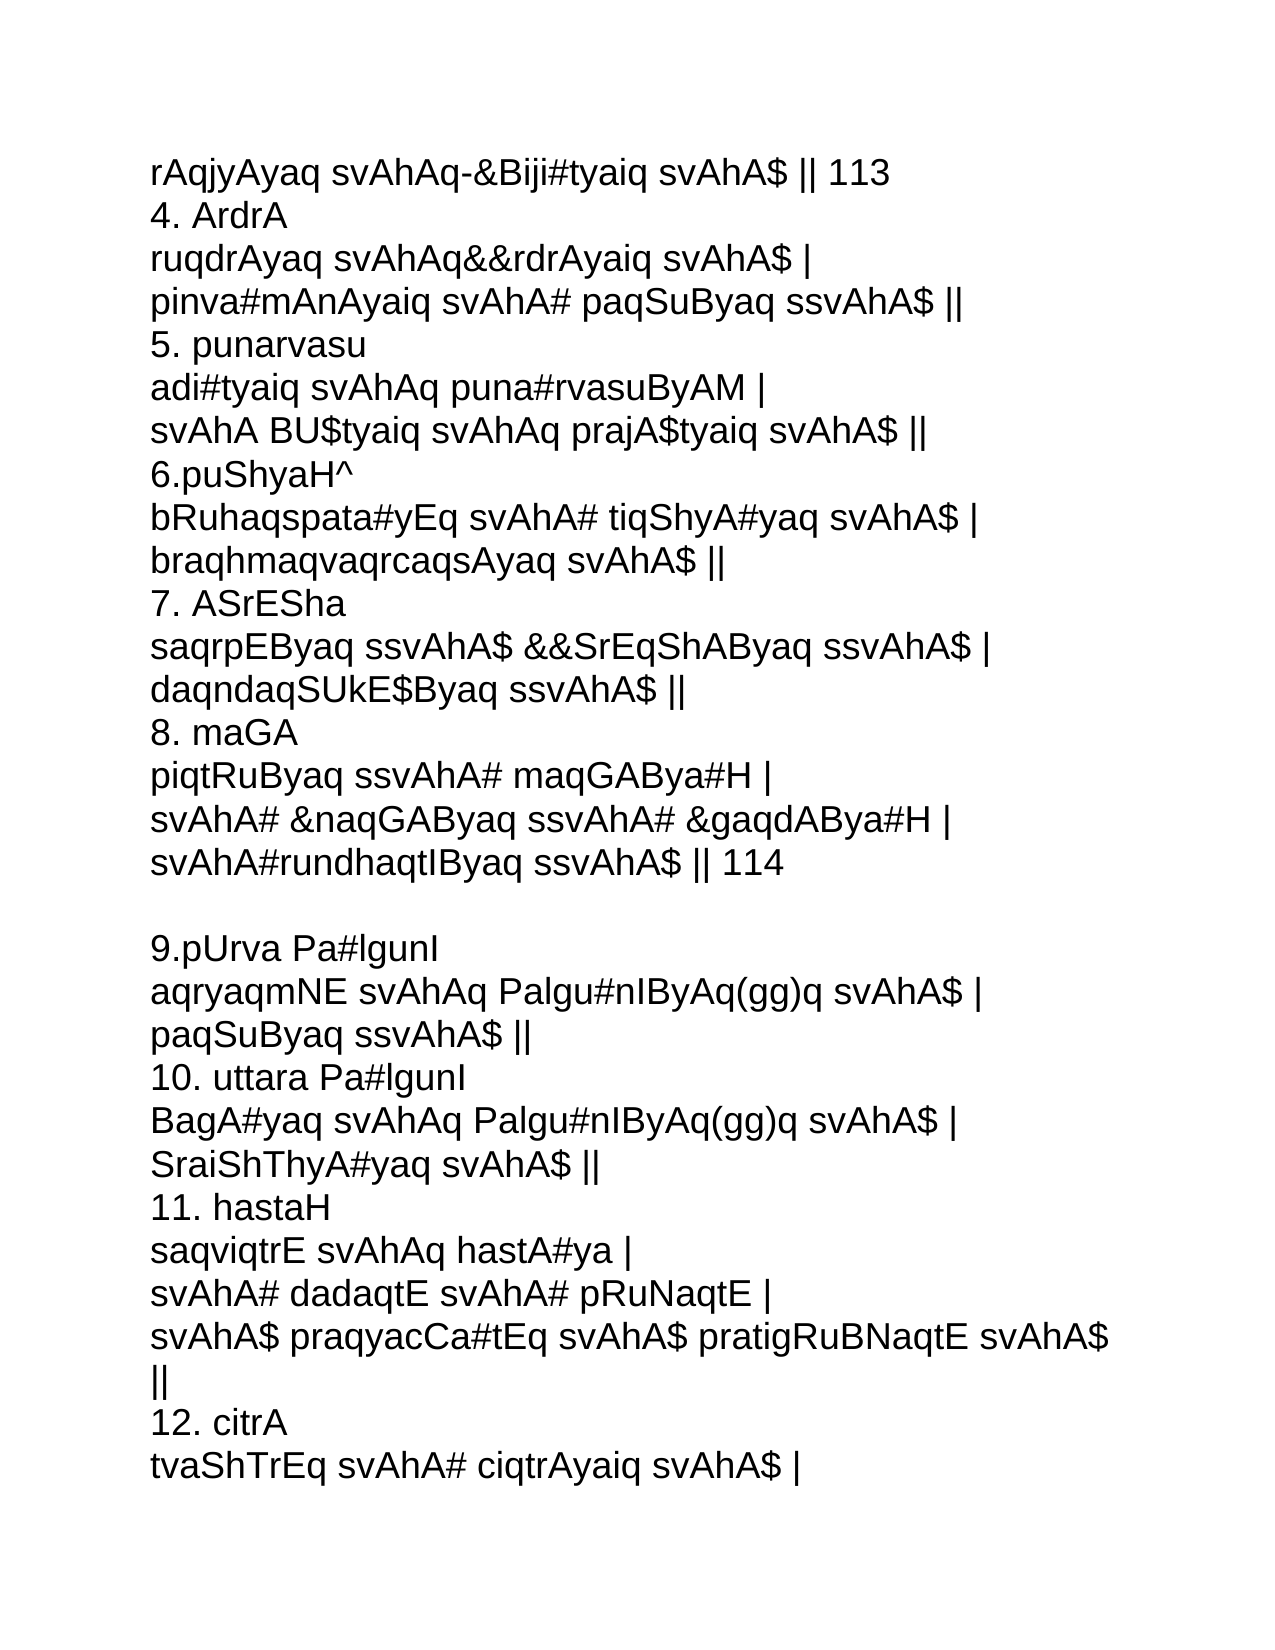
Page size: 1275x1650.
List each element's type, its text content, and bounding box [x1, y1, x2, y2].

text SraiShThyA#yaq svAhA$ || [150, 1142, 1125, 1185]
text 5. punarvasu [150, 322, 1125, 366]
text rAqjyAyaq svAhAq-&Biji#tyaiq svAhA$ || 113 [150, 150, 1125, 193]
text 9.pUrva Pa#lgunI [150, 926, 1125, 969]
text 8. maGA [150, 711, 1125, 754]
text saqviqtrE svAhAq hastA#ya | [150, 1228, 1125, 1271]
text 10. uttara Pa#lgunI [150, 1056, 1125, 1099]
text pinva#mAnAyaiq svAhA# paqSuByaq ssvAhA$ || [150, 279, 1125, 322]
text BagA#yaq svAhAq Palgu#nIByAq(gg)q svAhA$ | [150, 1099, 1125, 1142]
text saqrpEByaq ssvAhA$ &&SrEqShAByaq ssvAhA$ | [150, 624, 1125, 667]
text daqndaqSUkE$Byaq ssvAhA$ || [150, 667, 1125, 711]
text svAhA#rundhaqtIByaq ssvAhA$ || 114 [150, 840, 1125, 883]
text 11. hastaH [150, 1185, 1125, 1228]
text ruqdrAyaq svAhAq&&rdrAyaiq svAhA$ | [150, 236, 1125, 279]
text piqtRuByaq ssvAhA# maqGABya#H | [150, 754, 1125, 797]
text bRuhaqspata#yEq svAhA# tiqShyA#yaq svAhA$ | braqhmaqvaqrcaqsAyaq svAhA$ || [150, 495, 1125, 581]
text adi#tyaiq svAhAq puna#rvasuByAM | [150, 366, 1125, 409]
text 12. citrA [150, 1401, 1125, 1444]
text svAhA$ praqyacCa#tEq svAhA$ pratigRuBNaqtE svAhA$ || [150, 1314, 1125, 1401]
text aqryaqmNE svAhAq Palgu#nIByAq(gg)q svAhA$ | [150, 969, 1125, 1012]
text 7. ASrESha [150, 581, 1125, 624]
text svAhA# dadaqtE svAhA# pRuNaqtE | [150, 1271, 1125, 1314]
text paqSuByaq ssvAhA$ || [150, 1012, 1125, 1056]
text 6.puShyaH^ [150, 452, 1125, 495]
text svAhA# &naqGAByaq ssvAhA# &gaqdABya#H | [150, 797, 1125, 840]
text 4. ArdrA [150, 193, 1125, 236]
text tvaShTrEq svAhA# ciqtrAyaiq svAhA$ | [150, 1444, 1125, 1487]
text svAhA BU$tyaiq svAhAq prajA$tyaiq svAhA$ || [150, 409, 1125, 452]
